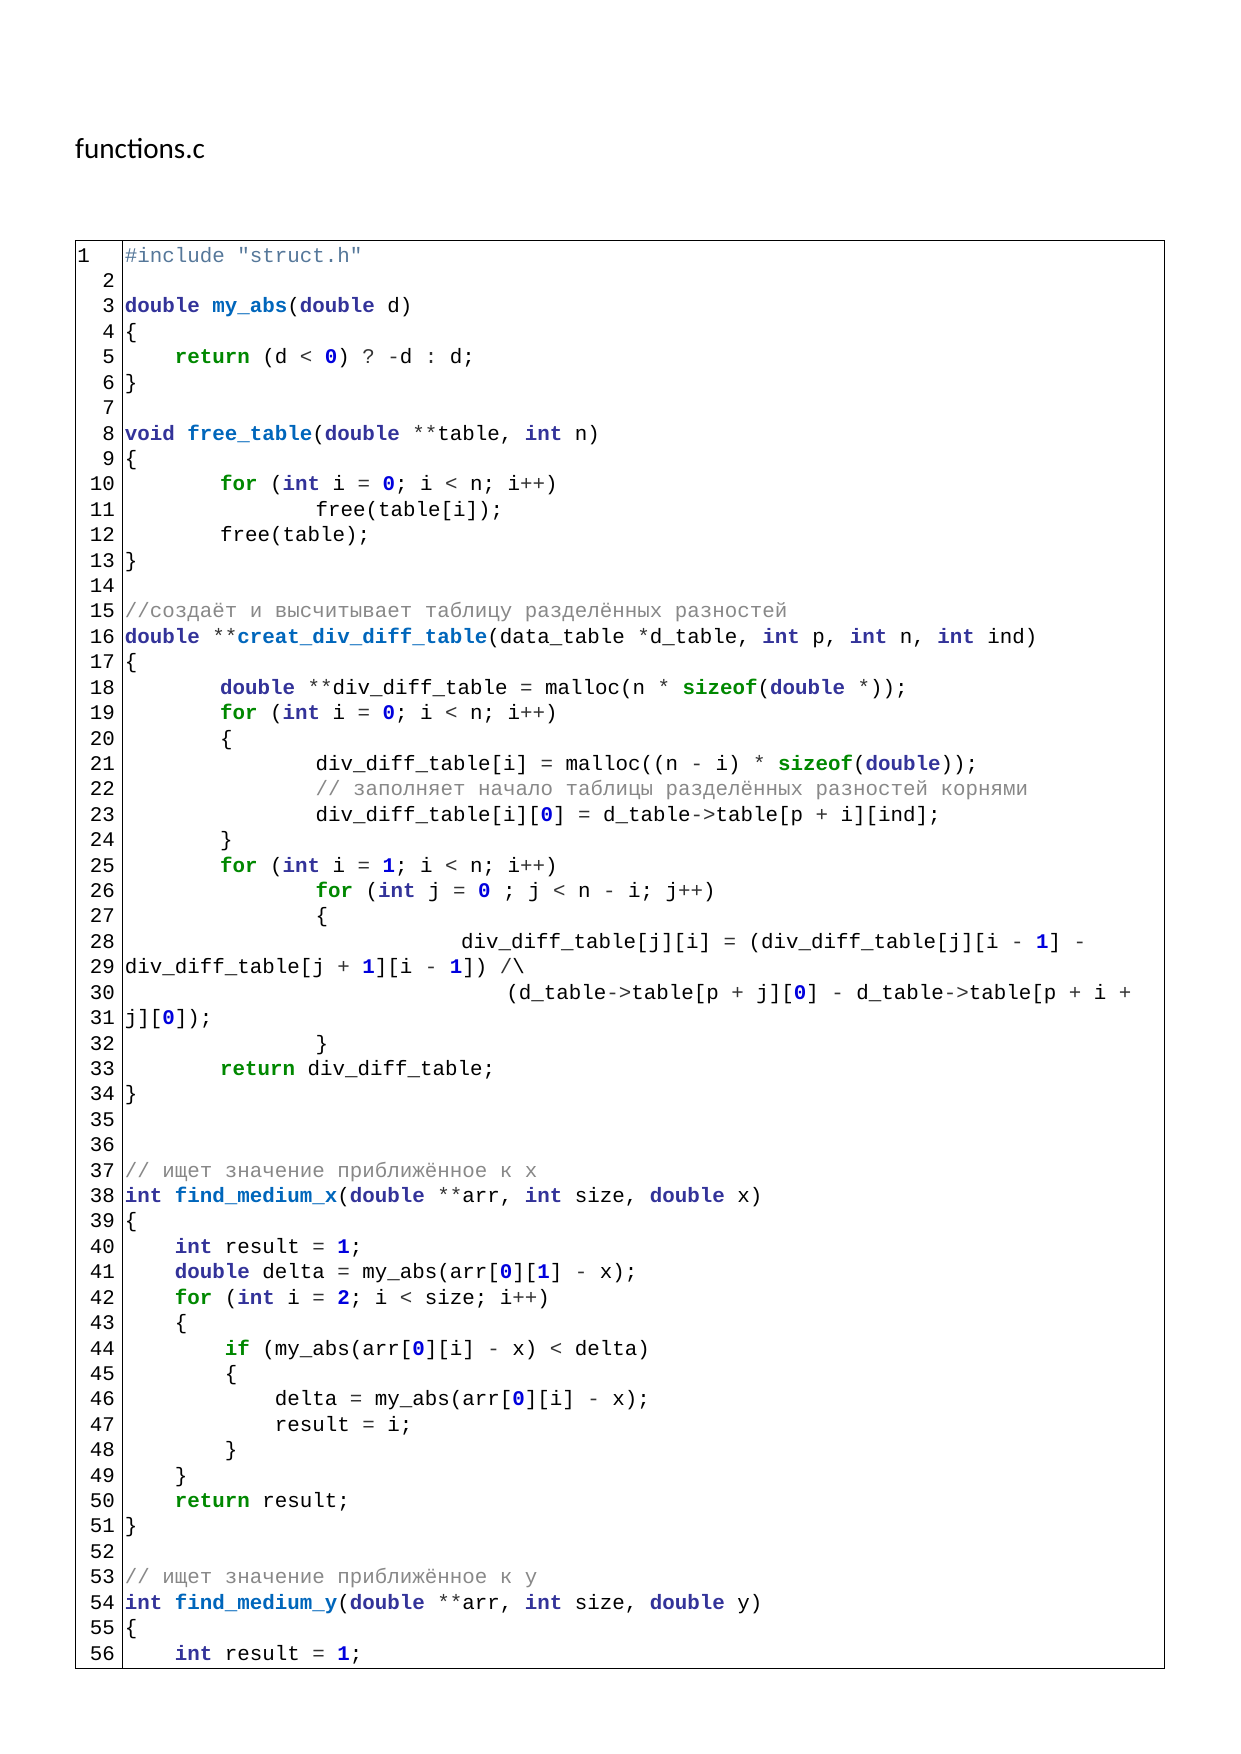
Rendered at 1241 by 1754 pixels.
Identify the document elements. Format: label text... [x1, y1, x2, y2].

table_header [76, 241, 122, 1668]
text functions.c [75, 130, 1165, 166]
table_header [123, 241, 1164, 1668]
